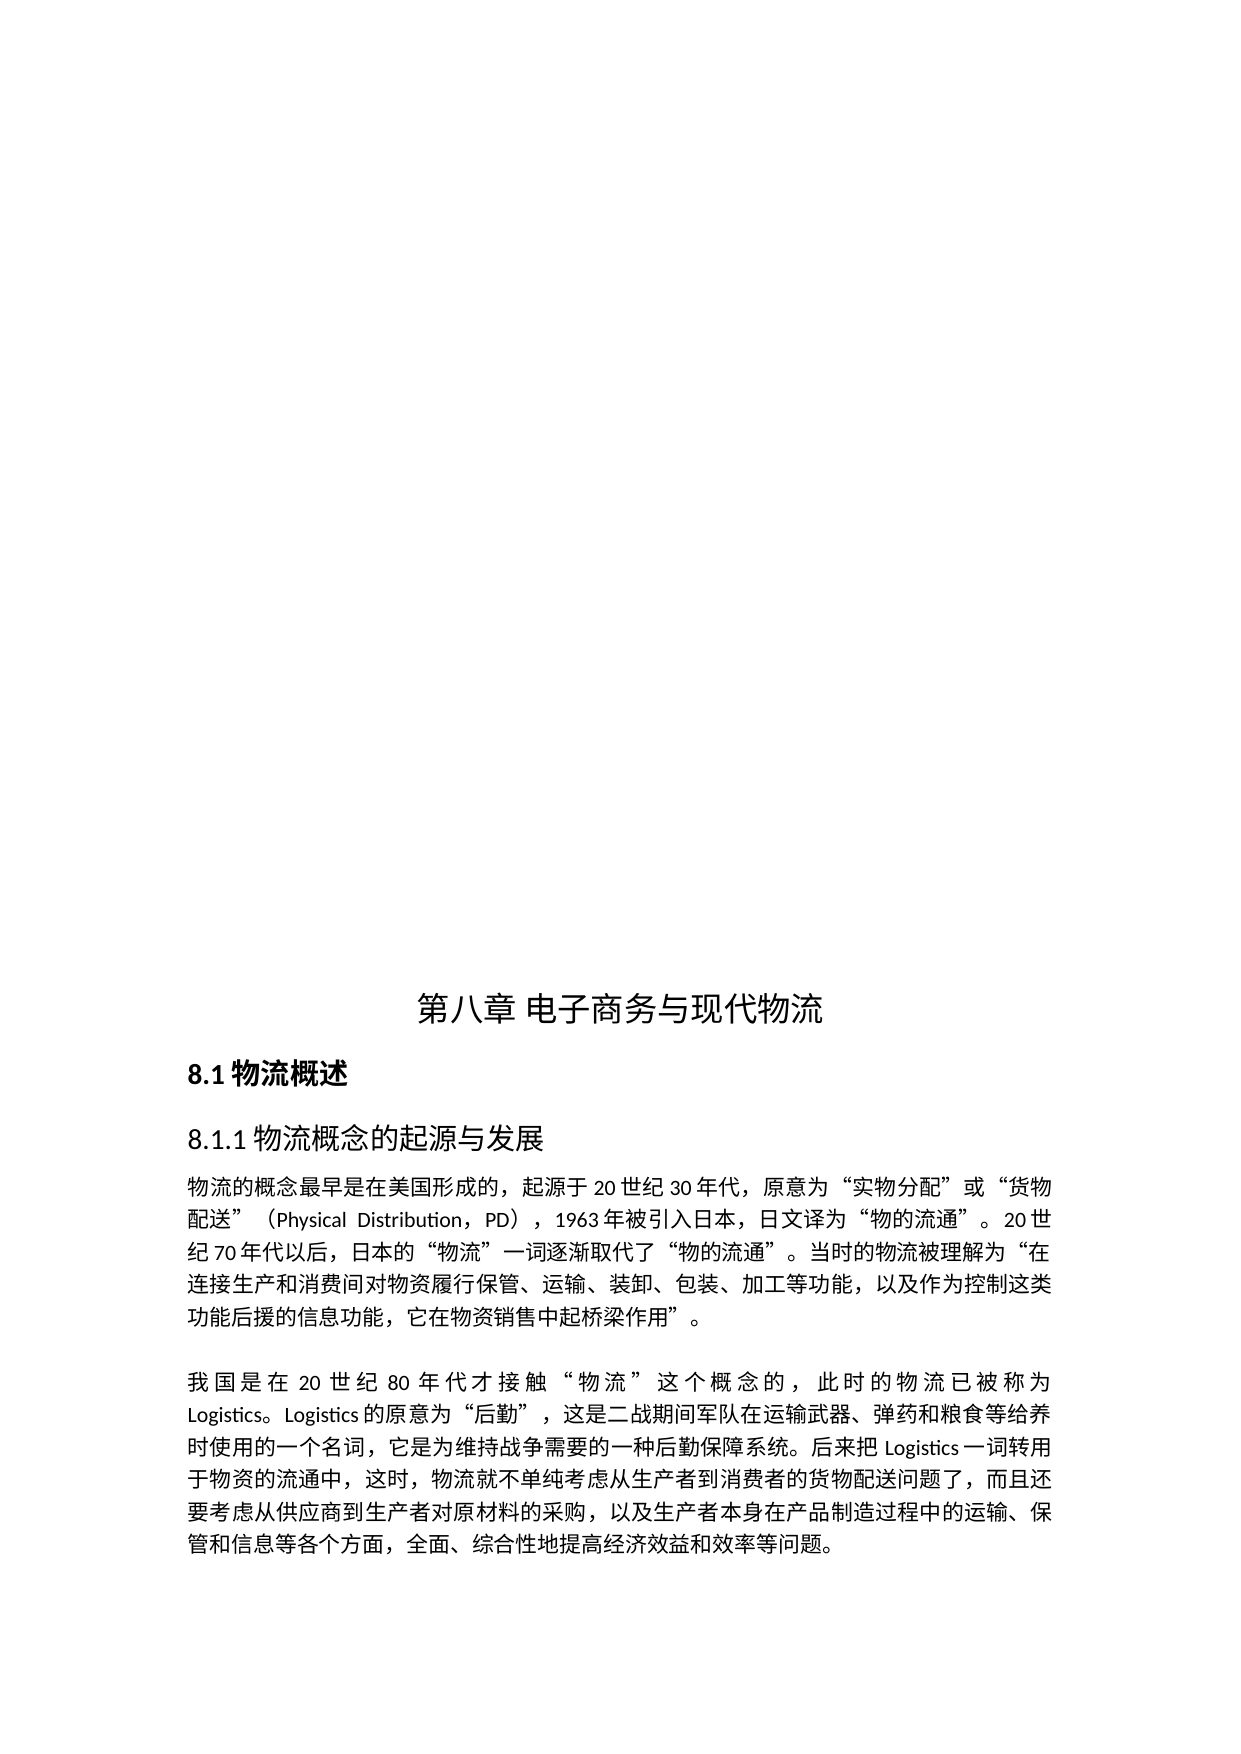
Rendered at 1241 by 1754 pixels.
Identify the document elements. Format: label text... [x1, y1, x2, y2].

text 8.1.1 物流概念的起源与发展 [187, 1104, 1053, 1169]
text 我国是在20世纪80年代才接触“物流”这个概念的，此时的物流已被称为Logistics。Logistics的原意为“后勤”，这是二战期间军队在运输武器、弹药和粮食等给养时使用的一个名词，它是为维持战争需要的一种后勤保障系统。后来把Logistics一词转用于物资的流通中，这时，物流就不单纯考虑从生产者到消费者的货物配送问题了，而且还要考虑从供应商到生产者对原材料的采购，以及生产者本身在产品制造过程中的运输、保管和信息等各个方面，全面、综合性地提高经济效益和效率等问题。 [187, 1364, 1053, 1559]
text 第八章 电子商务与现代物流 [187, 974, 1053, 1039]
text 8.1 物流概述 [187, 1039, 1053, 1104]
text 物流的概念最早是在美国形成的，起源于20世纪30年代，原意为“实物分配”或“货物配送”（Physical Distribution，PD），1963年被引入日本，日文译为“物的流通”。20世纪70年代以后，日本的“物流”一词逐渐取代了“物的流通”。当时的物流被理解为“在连接生产和消费间对物资履行保管、运输、装卸、包装、加工等功能，以及作为控制这类功能后援的信息功能，它在物资销售中起桥梁作用”。 [187, 1169, 1053, 1332]
